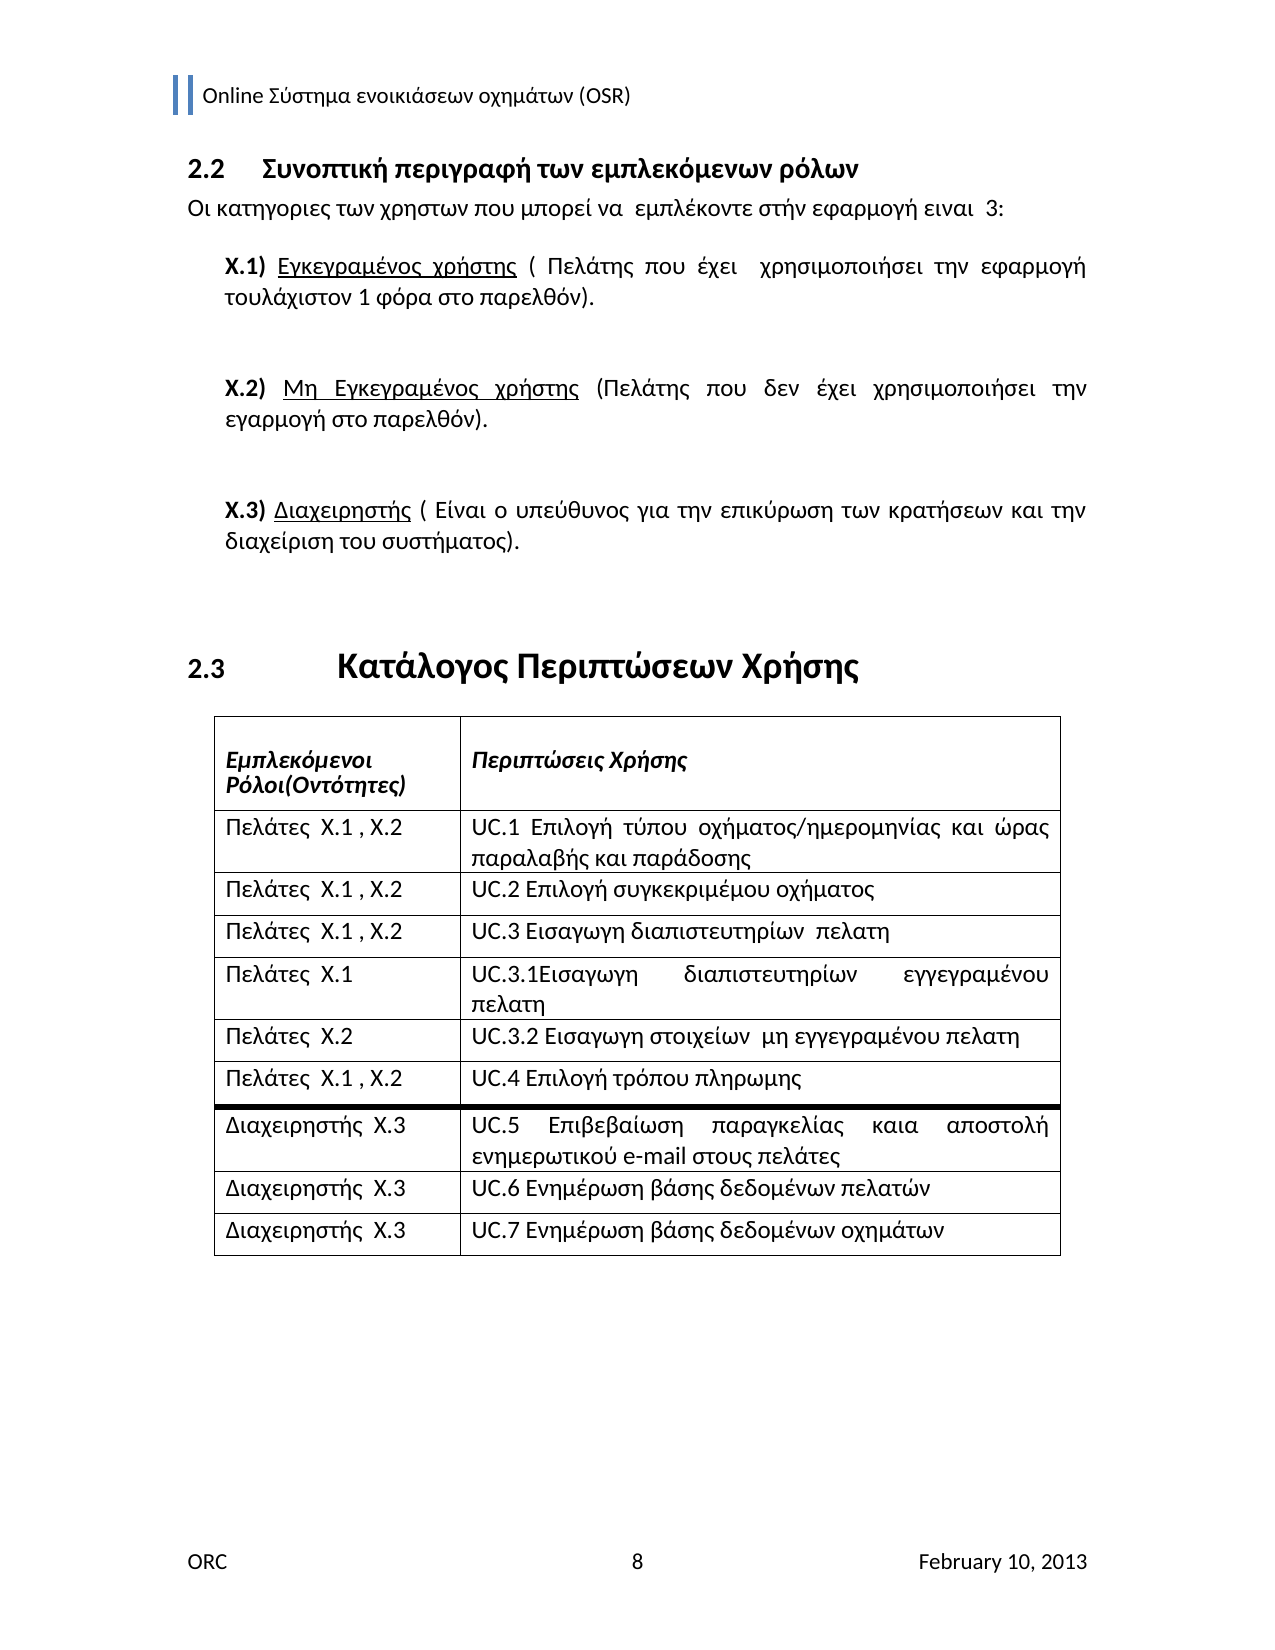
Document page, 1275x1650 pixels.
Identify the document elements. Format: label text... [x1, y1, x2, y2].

table_cell Πελάτες Χ.2 [215, 1020, 460, 1061]
subtitle 2.2 Συνοπτική περιγραφή των εμπλεκόμενων ρόλων [187, 150, 1087, 186]
table_cell Πελάτες Χ.1 , Χ.2 [215, 811, 460, 872]
table_cell Πελάτες Χ.1 , Χ.2 [215, 873, 460, 914]
text Οι κατηγοριες των χρηστων που μπορεί να εμπλέκοντε στήν εφαρμογή ειναι 3: [187, 192, 1087, 222]
text X.2) Μη Εγκεγραμένος χρήστης (Πελάτης που δεν έχει χρησιμοποιήσει την εγαρμογή στο παρελθόν). [225, 372, 1087, 433]
table_cell UC.7 Ενημέρωση βάσης δεδομένων οχημάτων [461, 1214, 1060, 1255]
table_cell Διαχειρηστής Χ.3 [215, 1110, 460, 1171]
table_cell Πελάτες Χ.1 [215, 958, 460, 1019]
table_cell UC.6 Ενημέρωση βάσης δεδομένων πελατών [461, 1172, 1060, 1213]
table_header Περιπτώσεις Χρήσης [461, 717, 1060, 810]
table_cell UC.3.1Εισαγωγη διαπιστευτηρίων εγγεγραμένου πελατη [461, 958, 1060, 1019]
table_cell UC.3.2 Εισαγωγη στοιχείων μη εγγεγραμένου πελατη [461, 1020, 1060, 1061]
table_cell Πελάτες Χ.1 , Χ.2 [215, 916, 460, 957]
table_cell Διαχειρηστής Χ.3 [215, 1172, 460, 1213]
subtitle 2.3 Κατάλογος Περιπτώσεων Χρήσης [187, 642, 1087, 688]
table_cell Πελάτες Χ.1 , Χ.2 [215, 1062, 460, 1103]
table_cell UC.1 Επιλογή τύπου οχήματος/ημερομηνίας και ώρας παραλαβής και παράδοσης [461, 811, 1060, 872]
table_cell UC.2 Επιλογή συγκεκριμέμου οχήματος [461, 873, 1060, 914]
table_cell UC.5 Επιβεβαίωση παραγκελίας καια αποστολή ενημερωτικού e-mail στους πελάτες [461, 1110, 1060, 1171]
table_cell UC.4 Επιλογή τρόπου πληρωμης [461, 1062, 1060, 1103]
text X.1) Εγκεγραμένος χρήστης ( Πελάτης που έχει χρησιμοποιήσει την εφαρμογή τουλάχιστον 1 φόρα στο παρελθόν). [225, 250, 1087, 311]
table_cell UC.3 Εισαγωγη διαπιστευτηρίων πελατη [461, 916, 1060, 957]
text Χ.3) Διαχειρηστής ( Είναι ο υπεύθυνος για την επικύρωση των κρατήσεων και την διαχείριση του συστήματος). [225, 494, 1087, 556]
table_cell Διαχειρηστής Χ.3 [215, 1214, 460, 1255]
table_header Εμπλεκόμενοι Ρόλοι(Οντότητες) [215, 717, 460, 810]
